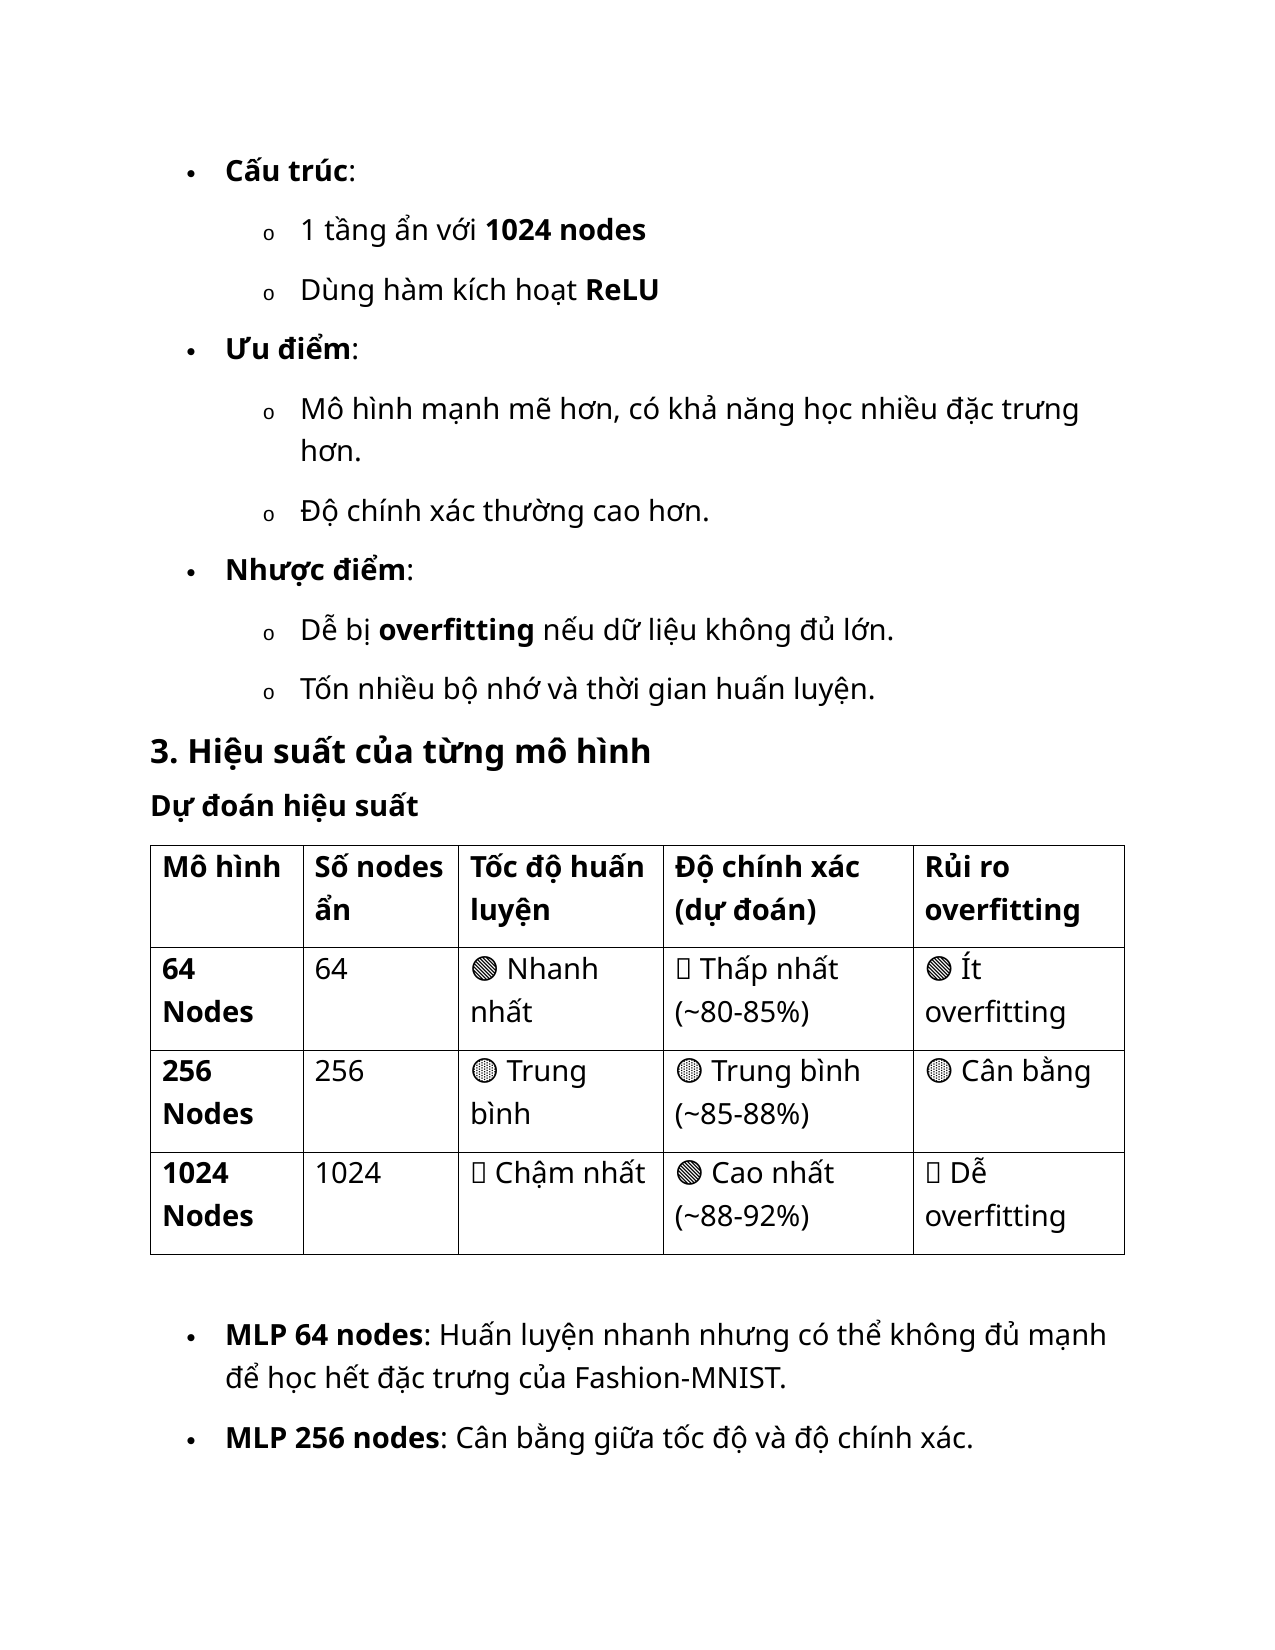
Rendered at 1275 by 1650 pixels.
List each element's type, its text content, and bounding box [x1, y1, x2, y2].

table_cell 🟢 Cao nhất (~88-92%) [664, 1153, 913, 1254]
list Mô hình mạnh mẽ hơn, có khả năng học nhiều đặc trưng hơn. [262, 388, 1125, 470]
list Ưu điểm: [187, 328, 1125, 368]
table_cell 🟢 Ít overfitting [914, 948, 1124, 1049]
table_cell 🔴 Dễ overfitting [914, 1153, 1124, 1254]
list MLP 64 nodes: Huấn luyện nhanh nhưng có thể không đủ mạnh để học hết đặc trưng của Fashion-MNIST. [187, 1314, 1125, 1397]
list Tốn nhiều bộ nhớ và thời gian huấn luyện. [262, 669, 1125, 708]
table_cell 1024 [304, 1153, 458, 1254]
table_header Độ chính xác (dự đoán) [664, 846, 913, 947]
list Cấu trúc: [187, 150, 1125, 190]
subtitle 3. Hiệu suất của từng mô hình [150, 728, 1125, 773]
table_header Tốc độ huấn luyện [459, 846, 663, 947]
table_cell 🟡 Trung bình (~85-88%) [664, 1051, 913, 1152]
list Dễ bị overfitting nếu dữ liệu không đủ lớn. [262, 609, 1125, 649]
table_cell 🟡 Trung bình [459, 1051, 663, 1152]
list Nhược điểm: [187, 550, 1125, 589]
table_cell 🟢 Nhanh nhất [459, 948, 663, 1049]
list MLP 256 nodes: Cân bằng giữa tốc độ và độ chính xác. [187, 1417, 1125, 1457]
list Độ chính xác thường cao hơn. [262, 490, 1125, 530]
table_cell 64 [304, 948, 458, 1049]
table_cell 256 [304, 1051, 458, 1152]
table_cell 64 Nodes [151, 948, 303, 1049]
list 1 tầng ẩn với 1024 nodes [262, 209, 1125, 249]
table_cell 1024 Nodes [151, 1153, 303, 1254]
table_header Số nodes ẩn [304, 846, 458, 947]
table_header Rủi ro overfitting [914, 846, 1124, 947]
table_cell 256 Nodes [151, 1051, 303, 1152]
table_header Mô hình [151, 846, 303, 947]
table_cell 🟡 Cân bằng [914, 1051, 1124, 1152]
list Dùng hàm kích hoạt ReLU [262, 269, 1125, 309]
table_cell 🔴 Chậm nhất [459, 1153, 663, 1254]
text Dự đoán hiệu suất [150, 785, 1125, 825]
table_cell 🔴 Thấp nhất (~80-85%) [664, 948, 913, 1049]
